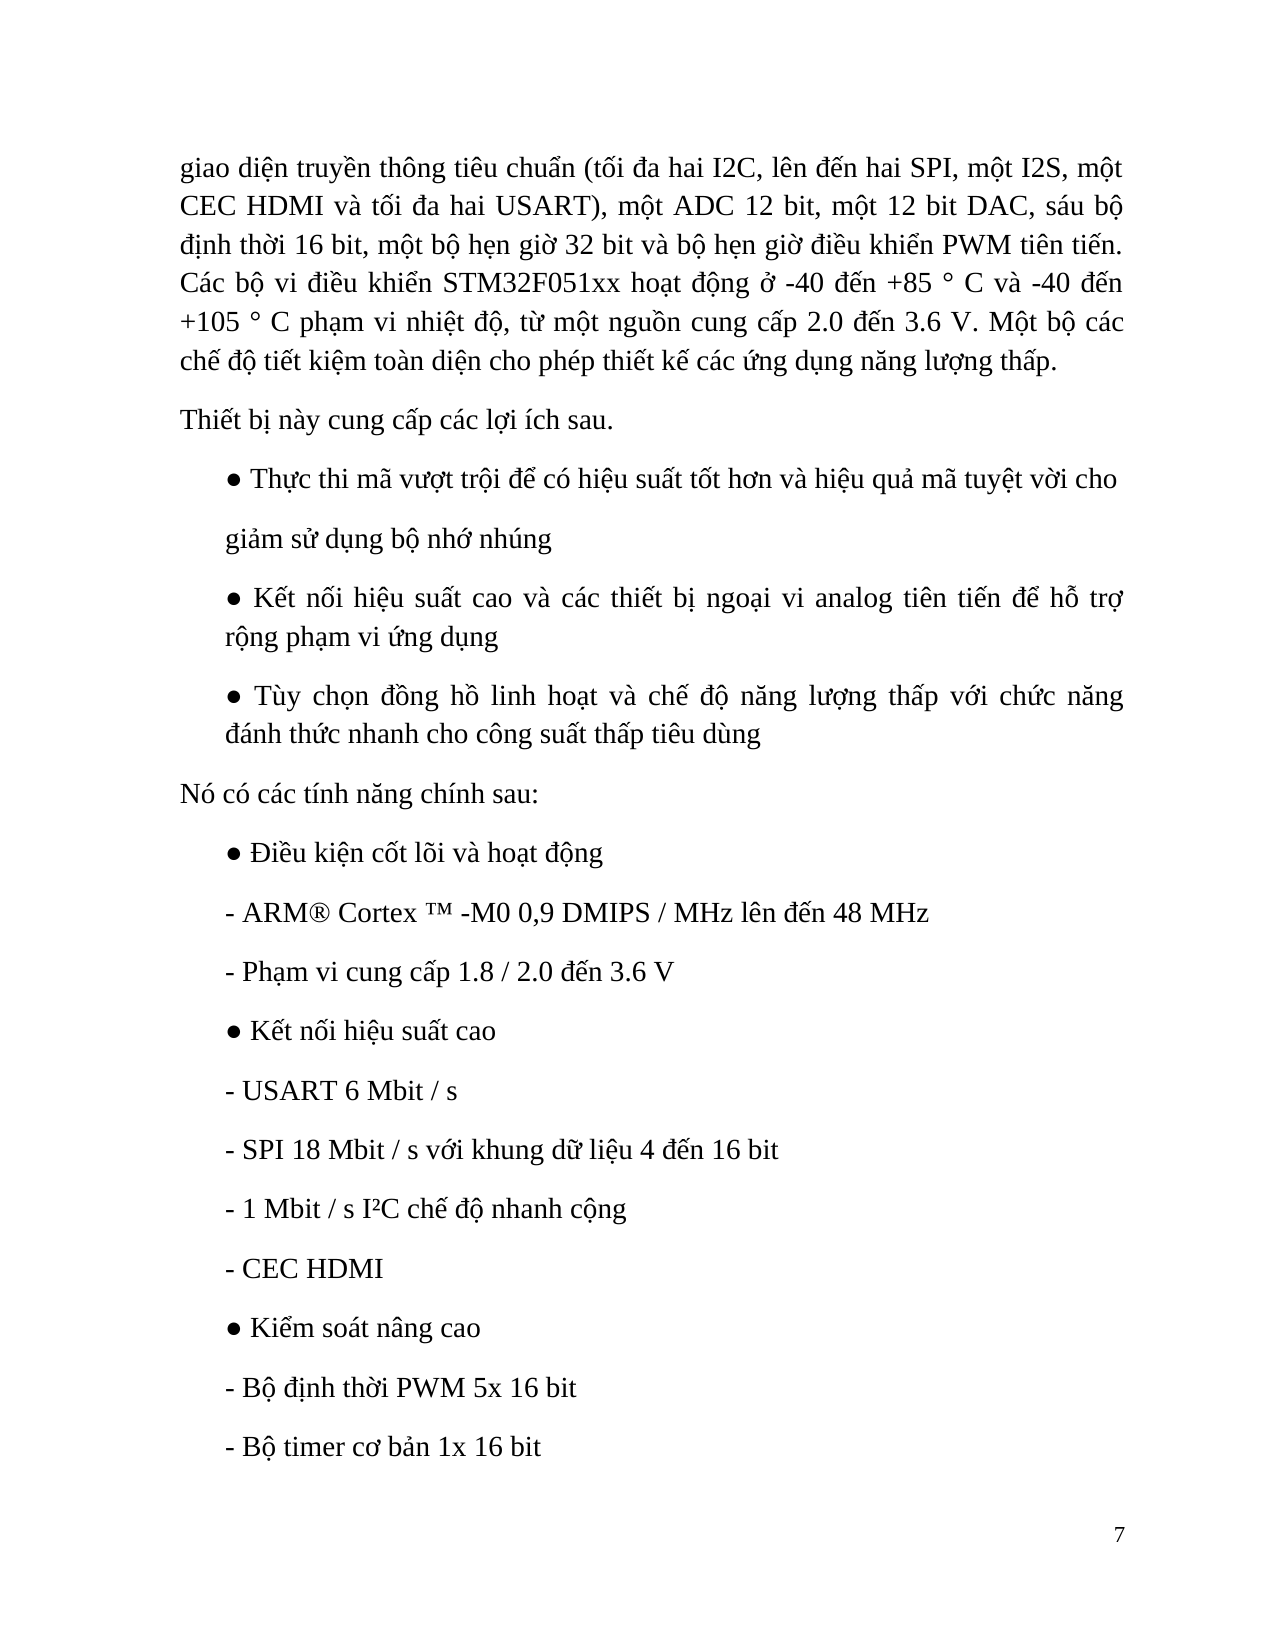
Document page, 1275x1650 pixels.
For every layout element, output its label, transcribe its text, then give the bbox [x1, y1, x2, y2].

text - Bộ timer cơ bản 1x 16 bit [179, 1429, 1125, 1463]
text - ARM® Cortex ™ -M0 0,9 DMIPS / MHz lên đến 48 MHz [179, 895, 1125, 928]
text ● Điều kiện cốt lõi và hoạt động [179, 835, 1125, 869]
text ● Tùy chọn đồng hồ linh hoạt và chế độ năng lượng thấp với chức năng đánh thức nhanh cho công suất thấp tiêu dùng [225, 678, 1125, 750]
text giảm sử dụng bộ nhớ nhúng [179, 521, 1125, 554]
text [179, 150, 1125, 376]
text - SPI 18 Mbit / s với khung dữ liệu 4 đến 16 bit [179, 1132, 1125, 1166]
text - USART 6 Mbit / s [179, 1073, 1125, 1106]
text ● Thực thi mã vượt trội để có hiệu suất tốt hơn và hiệu quả mã tuyệt vời cho [179, 461, 1125, 495]
text ● Kết nối hiệu suất cao và các thiết bị ngoại vi analog tiên tiến để hỗ trợ rộng phạm vi ứng dụng [225, 580, 1125, 652]
text - Phạm vi cung cấp 1.8 / 2.0 đến 3.6 V [179, 954, 1125, 988]
text - Bộ định thời PWM 5x 16 bit [179, 1370, 1125, 1403]
text ● Kết nối hiệu suất cao [179, 1013, 1125, 1047]
text - 1 Mbit / s I²C chế độ nhanh cộng [179, 1192, 1125, 1225]
text Thiết bị này cung cấp các lợi ích sau. [150, 402, 1125, 436]
text - CEC HDMI [179, 1251, 1125, 1284]
text ● Kiểm soát nâng cao [179, 1310, 1125, 1344]
text Nó có các tính năng chính sau: [150, 776, 1125, 809]
